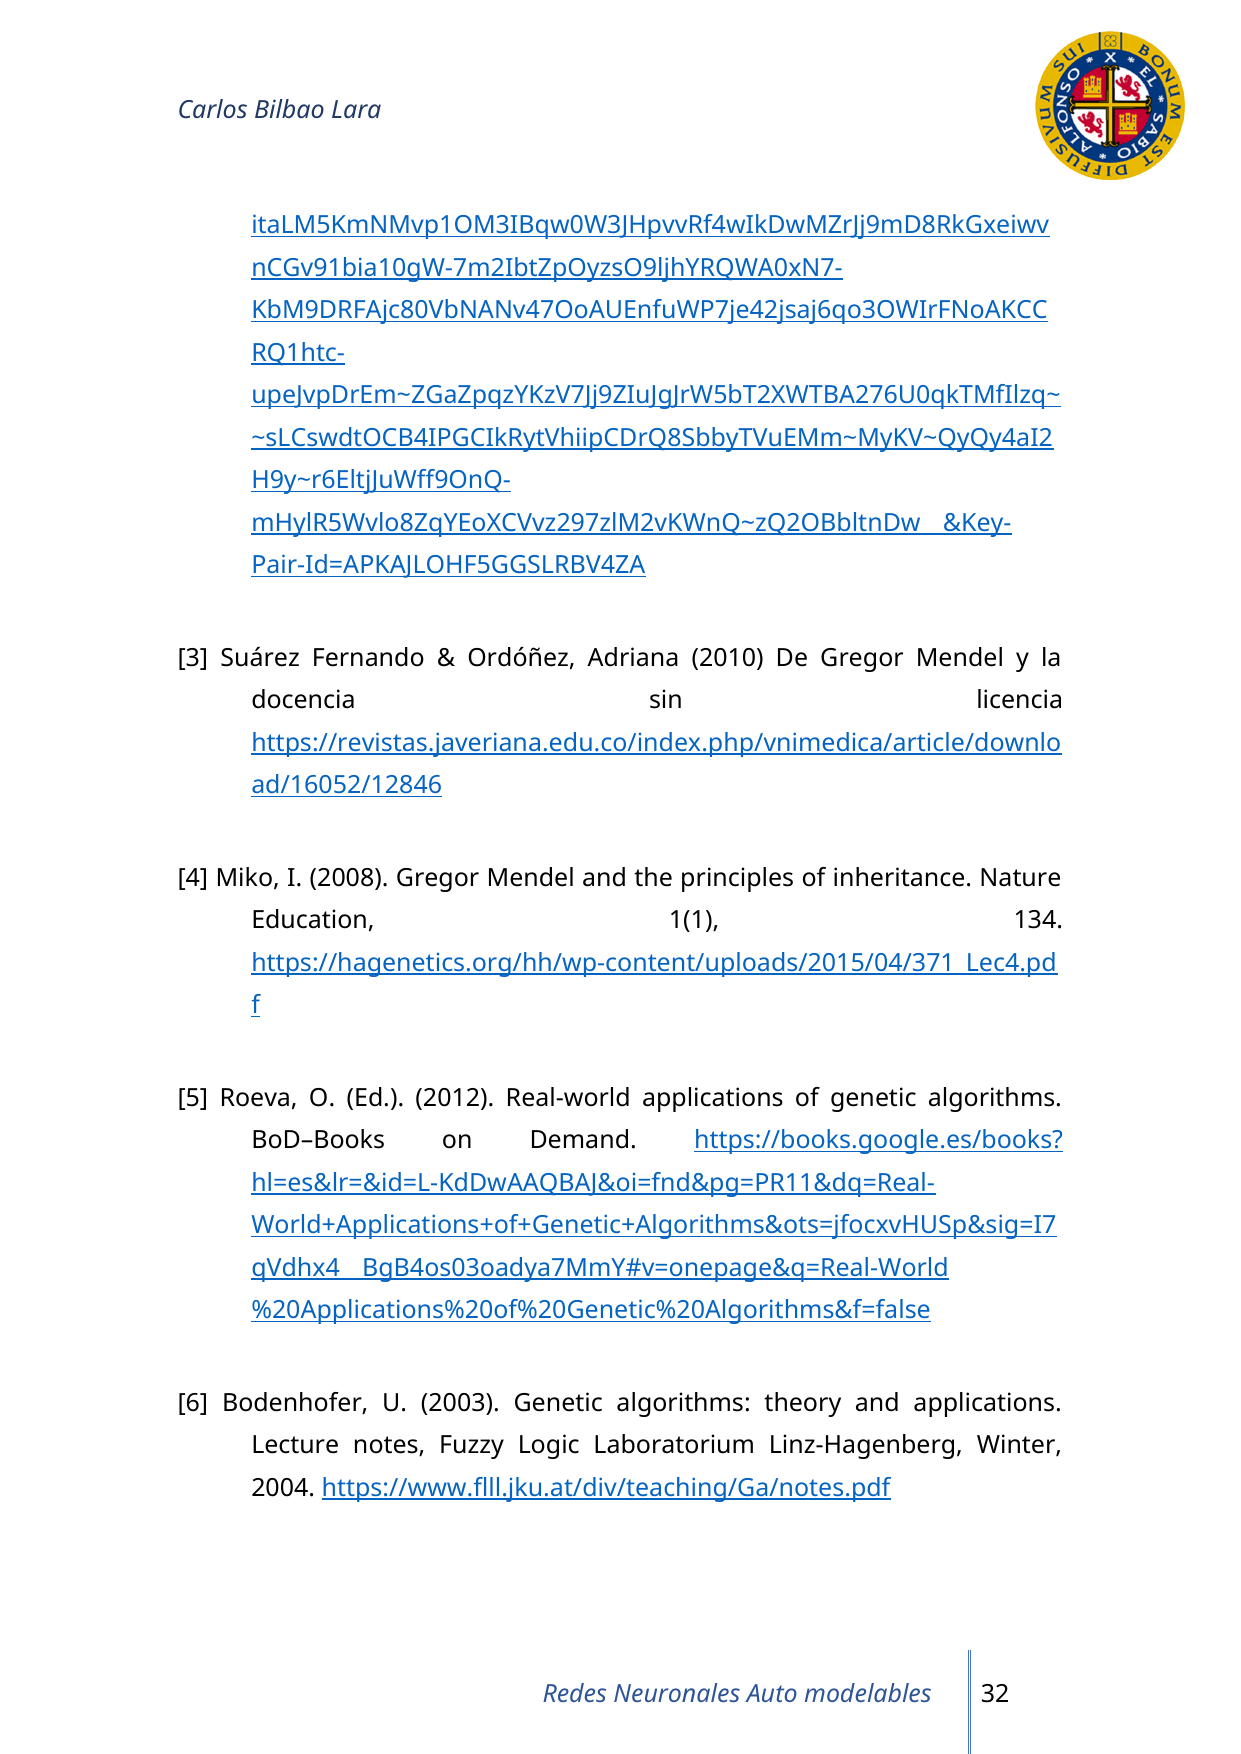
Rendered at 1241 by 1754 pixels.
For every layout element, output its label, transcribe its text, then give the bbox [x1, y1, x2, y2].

picture [1029, 25, 1193, 188]
text [3] Suárez Fernando & Ordóñez, Adriana (2010) De Gregor Mendel y la docencia sin licencia https://revistas.javeriana.edu.co/index.php/vnimedica/article/download/16052/12846 [177, 639, 1063, 801]
text [4] Miko, I. (2008). Gregor Mendel and the principles of inheritance. Nature Education, 1(1), 134. https://hagenetics.org/hh/wp-content/uploads/2015/04/371_Lec4.pdf [177, 859, 1063, 1021]
text [5] Roeva, O. (Ed.). (2012). Real-world applications of genetic algorithms. BoD–Books on Demand. https://books.google.es/books?hl=es&lr=&id=L-KdDwAAQBAJ&oi=fnd&pg=PR11&dq=Real-World+Applications+of+Genetic+Algorithms&ots=jfocxvHUSp&sig=I7qVdhx4__BgB4os03oadya7MmY#v=onepage&q=Real-World%20Applications%20of%20Genetic%20Algorithms&f=false [177, 1079, 1063, 1326]
text [6] Bodenhofer, U. (2003). Genetic algorithms: theory and applications. Lecture notes, Fuzzy Logic Laboratorium Linz-Hagenberg, Winter, 2004. https://www.flll.jku.at/div/teaching/Ga/notes.pdf [177, 1384, 1063, 1503]
